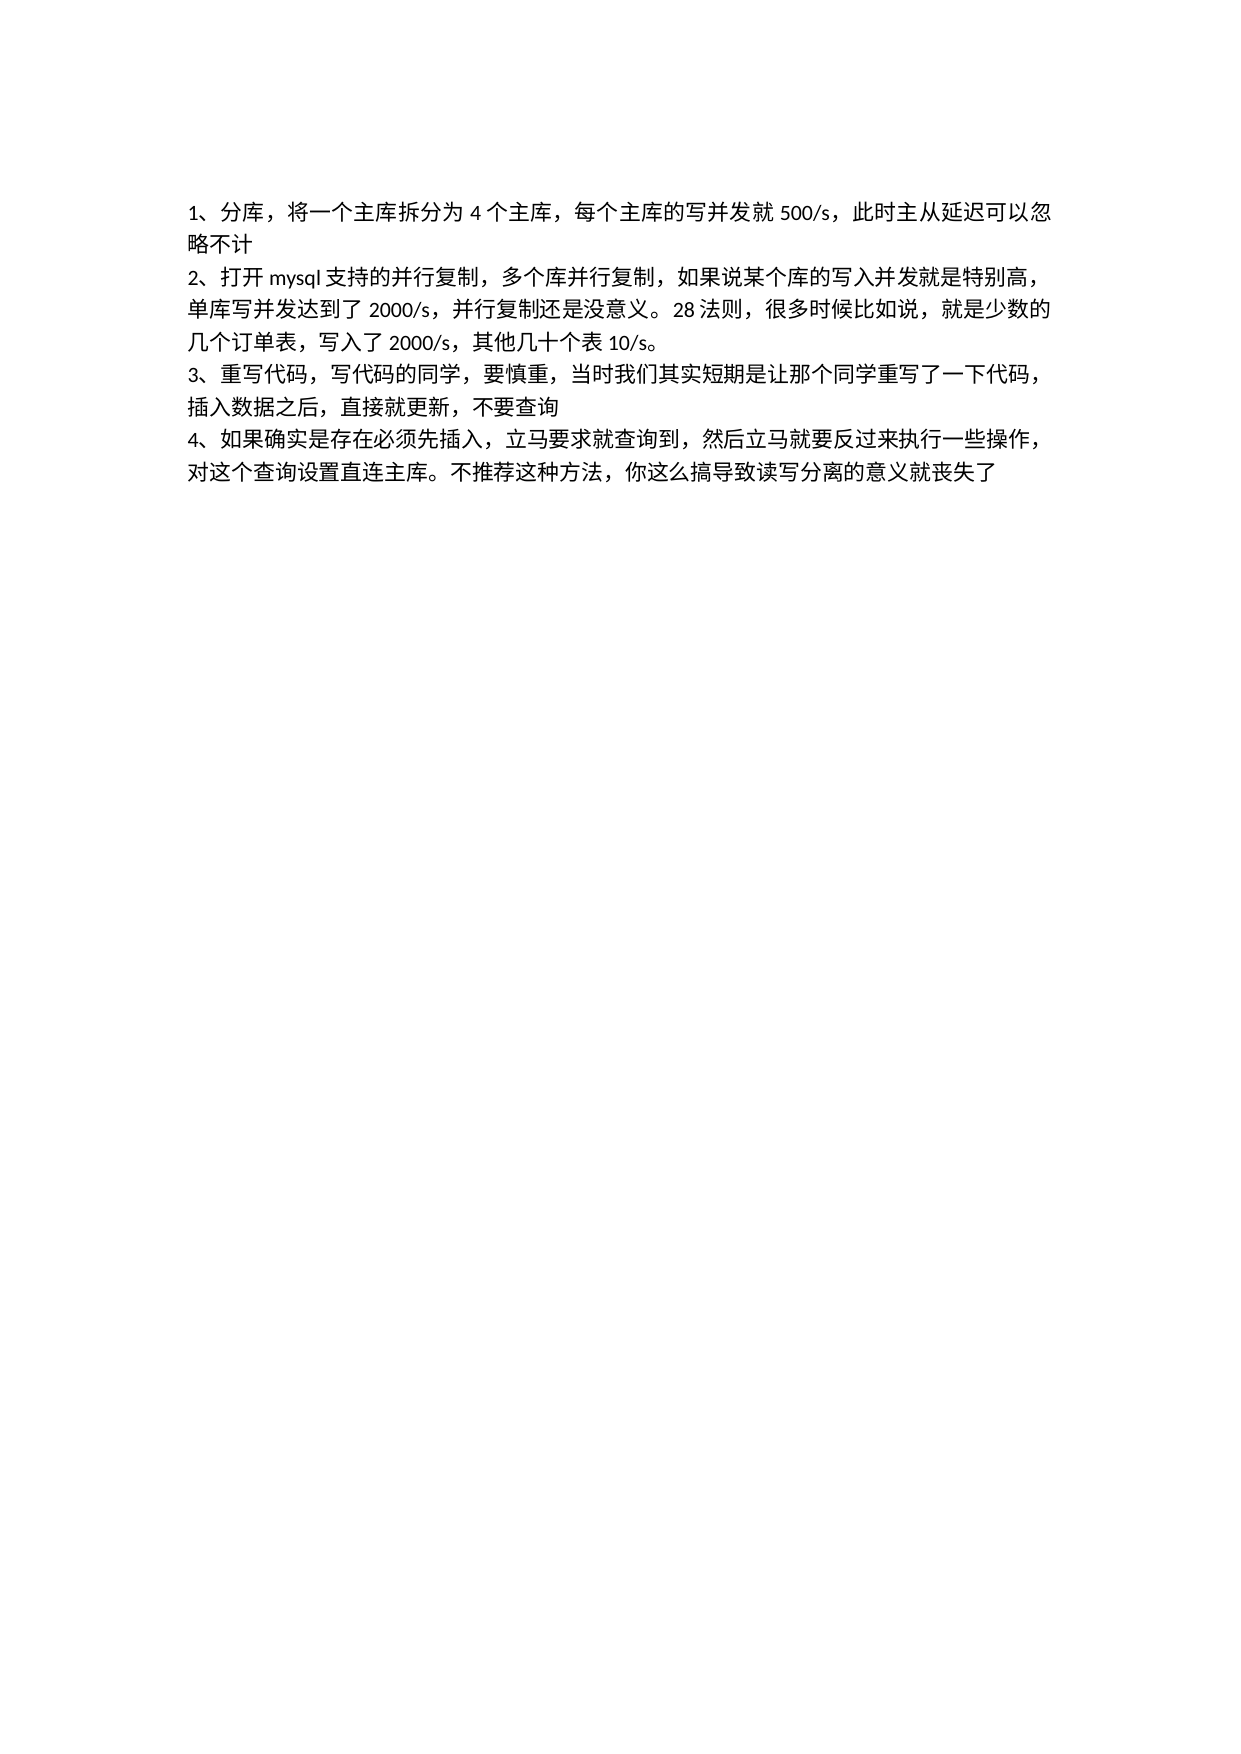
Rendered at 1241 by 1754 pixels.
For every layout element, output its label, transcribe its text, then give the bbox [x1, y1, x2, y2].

list 分库，将一个主库拆分为4个主库，每个主库的写并发就500/s，此时主从延迟可以忽略不计 [187, 194, 1053, 259]
list 重写代码，写代码的同学，要慎重，当时我们其实短期是让那个同学重写了一下代码，插入数据之后，直接就更新，不要查询 [187, 357, 1053, 422]
list 打开mysql支持的并行复制，多个库并行复制，如果说某个库的写入并发就是特别高，单库写并发达到了2000/s，并行复制还是没意义。28法则，很多时候比如说，就是少数的几个订单表，写入了2000/s，其他几十个表10/s。 [187, 259, 1053, 357]
list 如果确实是存在必须先插入，立马要求就查询到，然后立马就要反过来执行一些操作，对这个查询设置直连主库。不推荐这种方法，你这么搞导致读写分离的意义就丧失了 [187, 422, 1053, 487]
